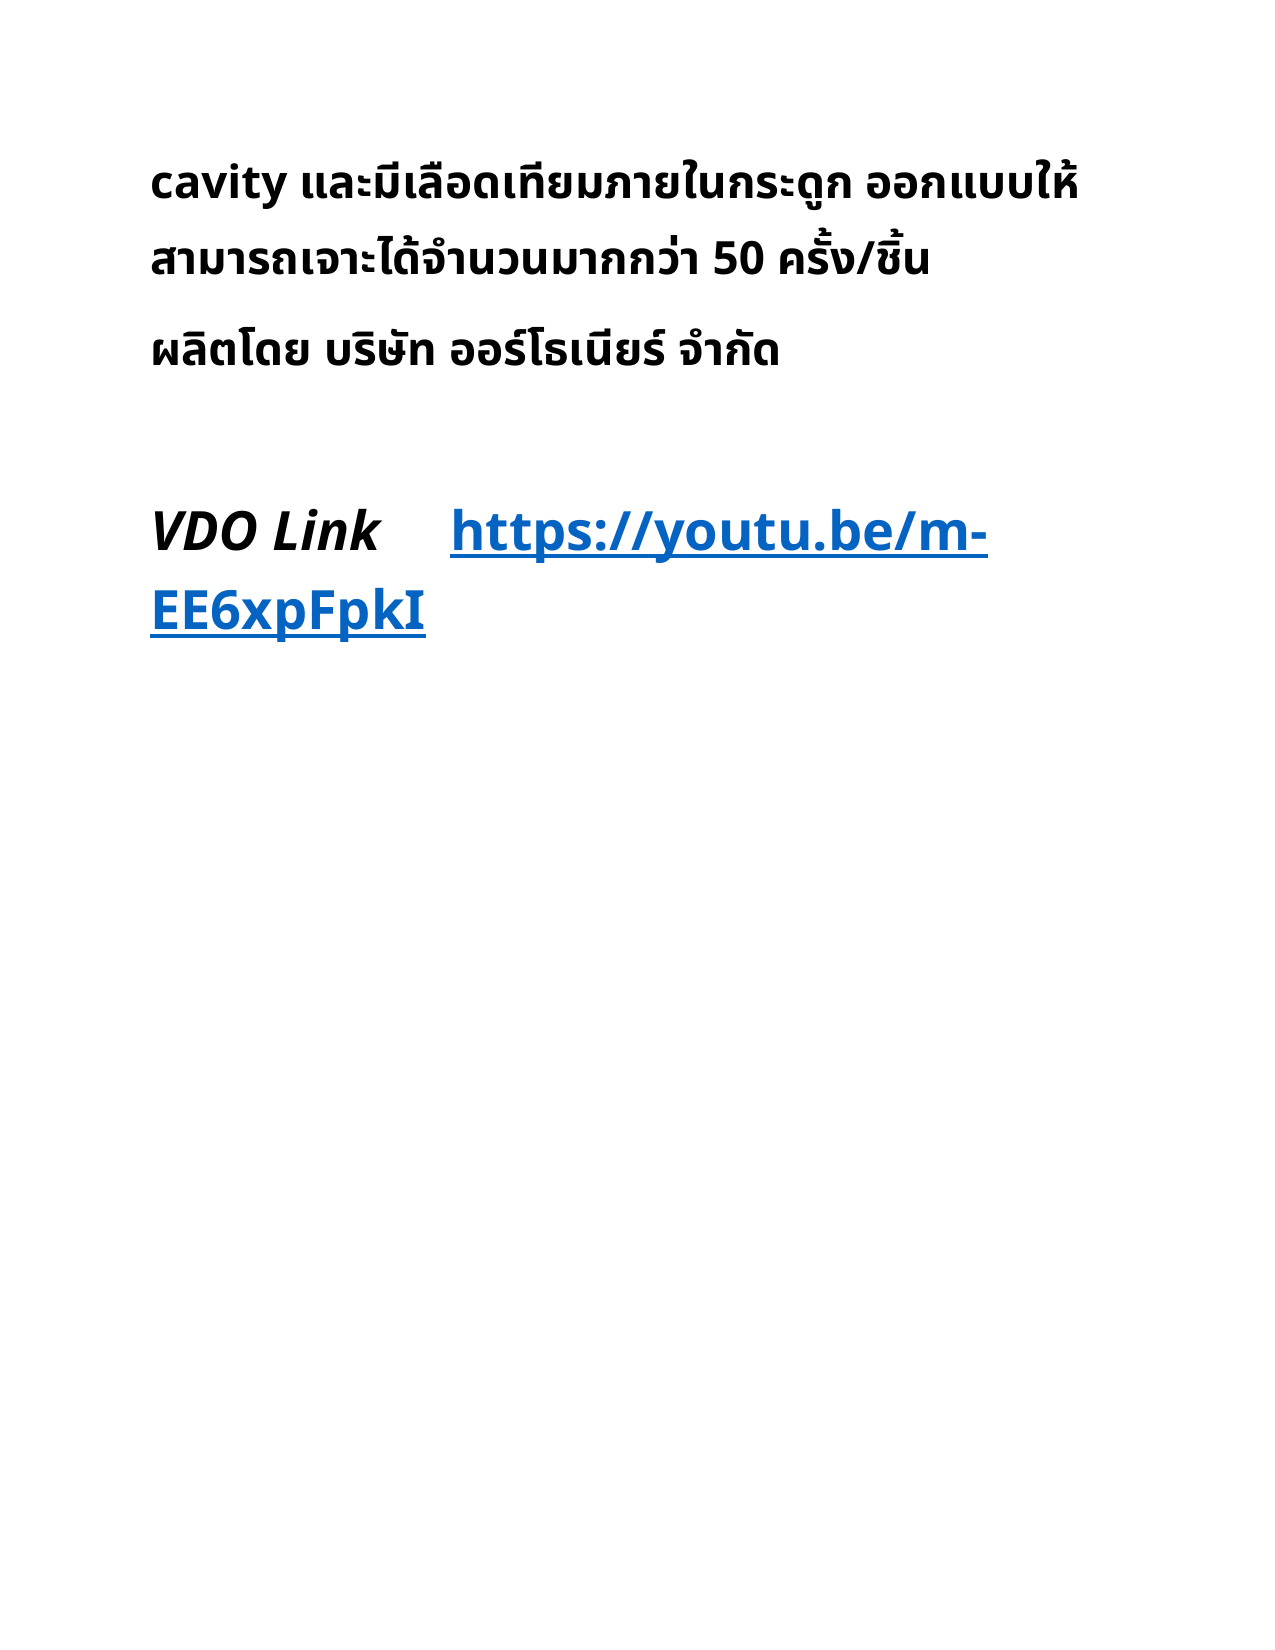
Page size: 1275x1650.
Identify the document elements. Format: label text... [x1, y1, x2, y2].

text ผลิตโดย บริษัท ออร์โธเนียร์ จำกัด [150, 317, 1162, 386]
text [150, 150, 1162, 295]
text VDO Link https://youtu.be/m-EE6xpFpkI [150, 492, 1162, 646]
